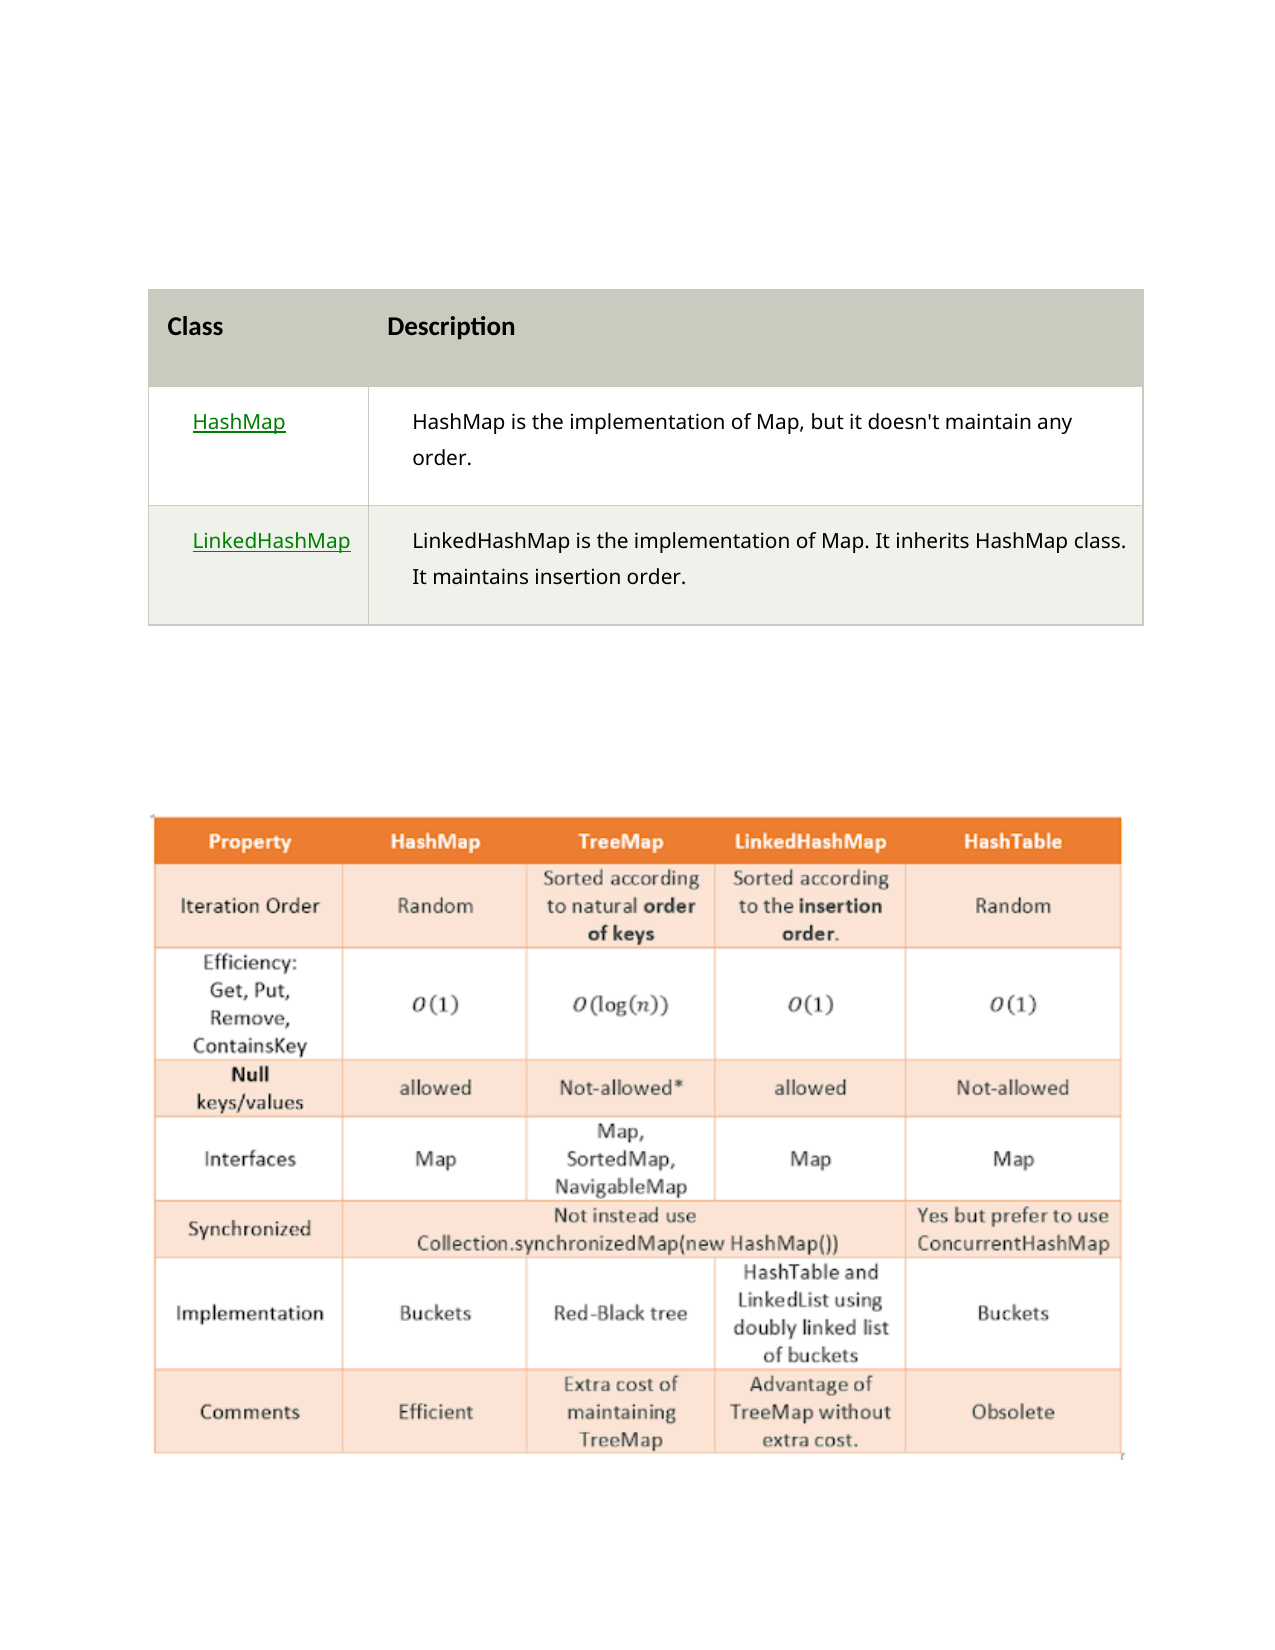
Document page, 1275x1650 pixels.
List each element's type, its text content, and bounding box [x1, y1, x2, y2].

table_header Class [149, 290, 368, 386]
table_header Description [368, 290, 1142, 386]
table_cell HashMap [149, 387, 368, 505]
table_cell HashMap is the implementation of Map, but it doesn't maintain any order. [369, 387, 1142, 505]
table_cell LinkedHashMap is the implementation of Map. It inherits HashMap class. It maintains insertion order. [369, 506, 1142, 624]
picture [150, 814, 1125, 1460]
table_cell LinkedHashMap [149, 506, 368, 624]
